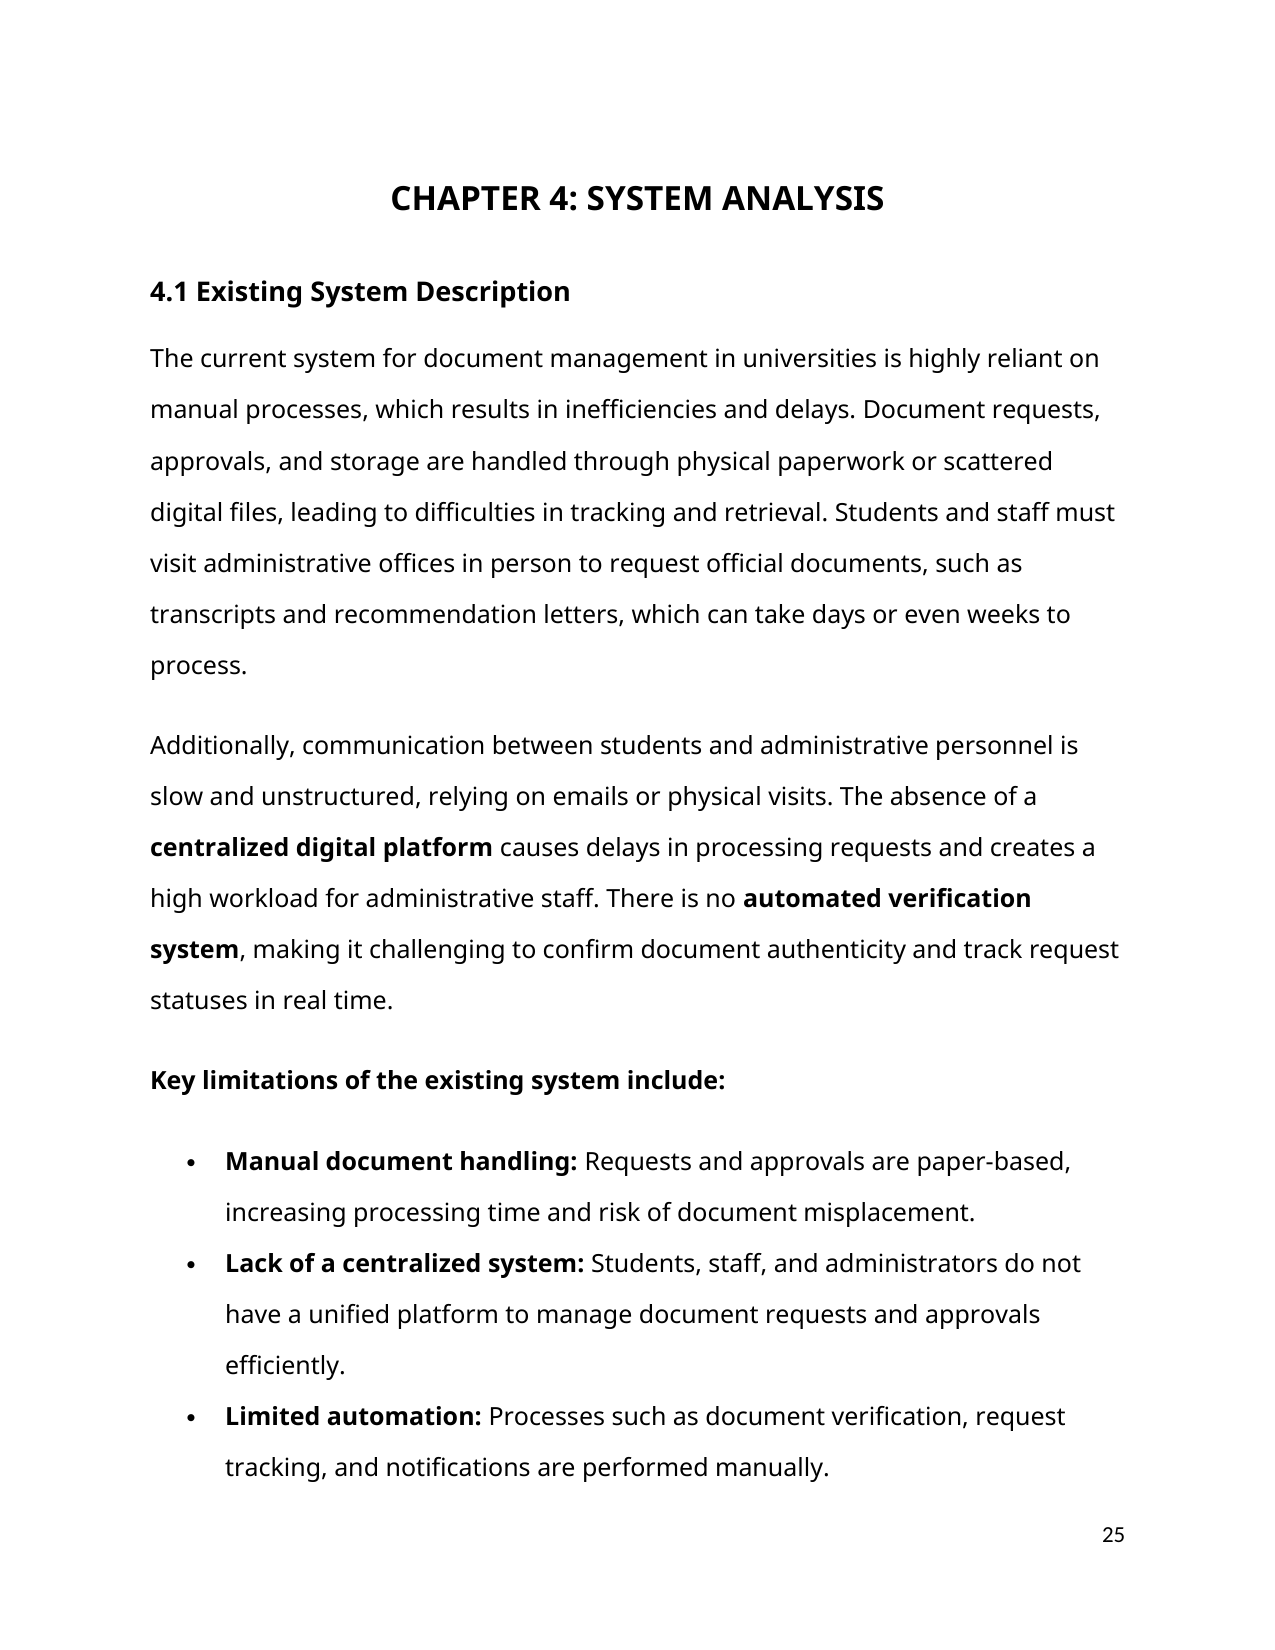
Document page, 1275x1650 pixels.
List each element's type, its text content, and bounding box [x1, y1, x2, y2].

text The current system for document management in universities is highly reliant on manual processes, which results in inefficiencies and delays. Document requests, approvals, and storage are handled through physical paperwork or scattered digital files, leading to difficulties in tracking and retrieval. Students and staff must visit administrative offices in person to request official documents, such as transcripts and recommendation letters, which can take days or even weeks to process. [150, 341, 1125, 681]
text Additionally, communication between students and administrative personnel is slow and unstructured, relying on emails or physical visits. The absence of a centralized digital platform causes delays in processing requests and creates a high workload for administrative staff. There is no automated verification system, making it challenging to confirm document authenticity and track request statuses in real time. [150, 727, 1125, 1017]
subtitle 4.1 Existing System Description [150, 272, 1125, 309]
text Key limitations of the existing system include: [150, 1063, 1125, 1097]
list Lack of a centralized system: Students, staff, and administrators do not have a unified platform to manage document requests and approvals efficiently. [187, 1245, 1125, 1381]
subtitle CHAPTER 4: SYSTEM ANALYSIS [150, 175, 1125, 220]
list Limited automation: Processes such as document verification, request tracking, and notifications are performed manually. [187, 1398, 1125, 1483]
list Manual document handling: Requests and approvals are paper-based, increasing processing time and risk of document misplacement. [187, 1143, 1125, 1228]
